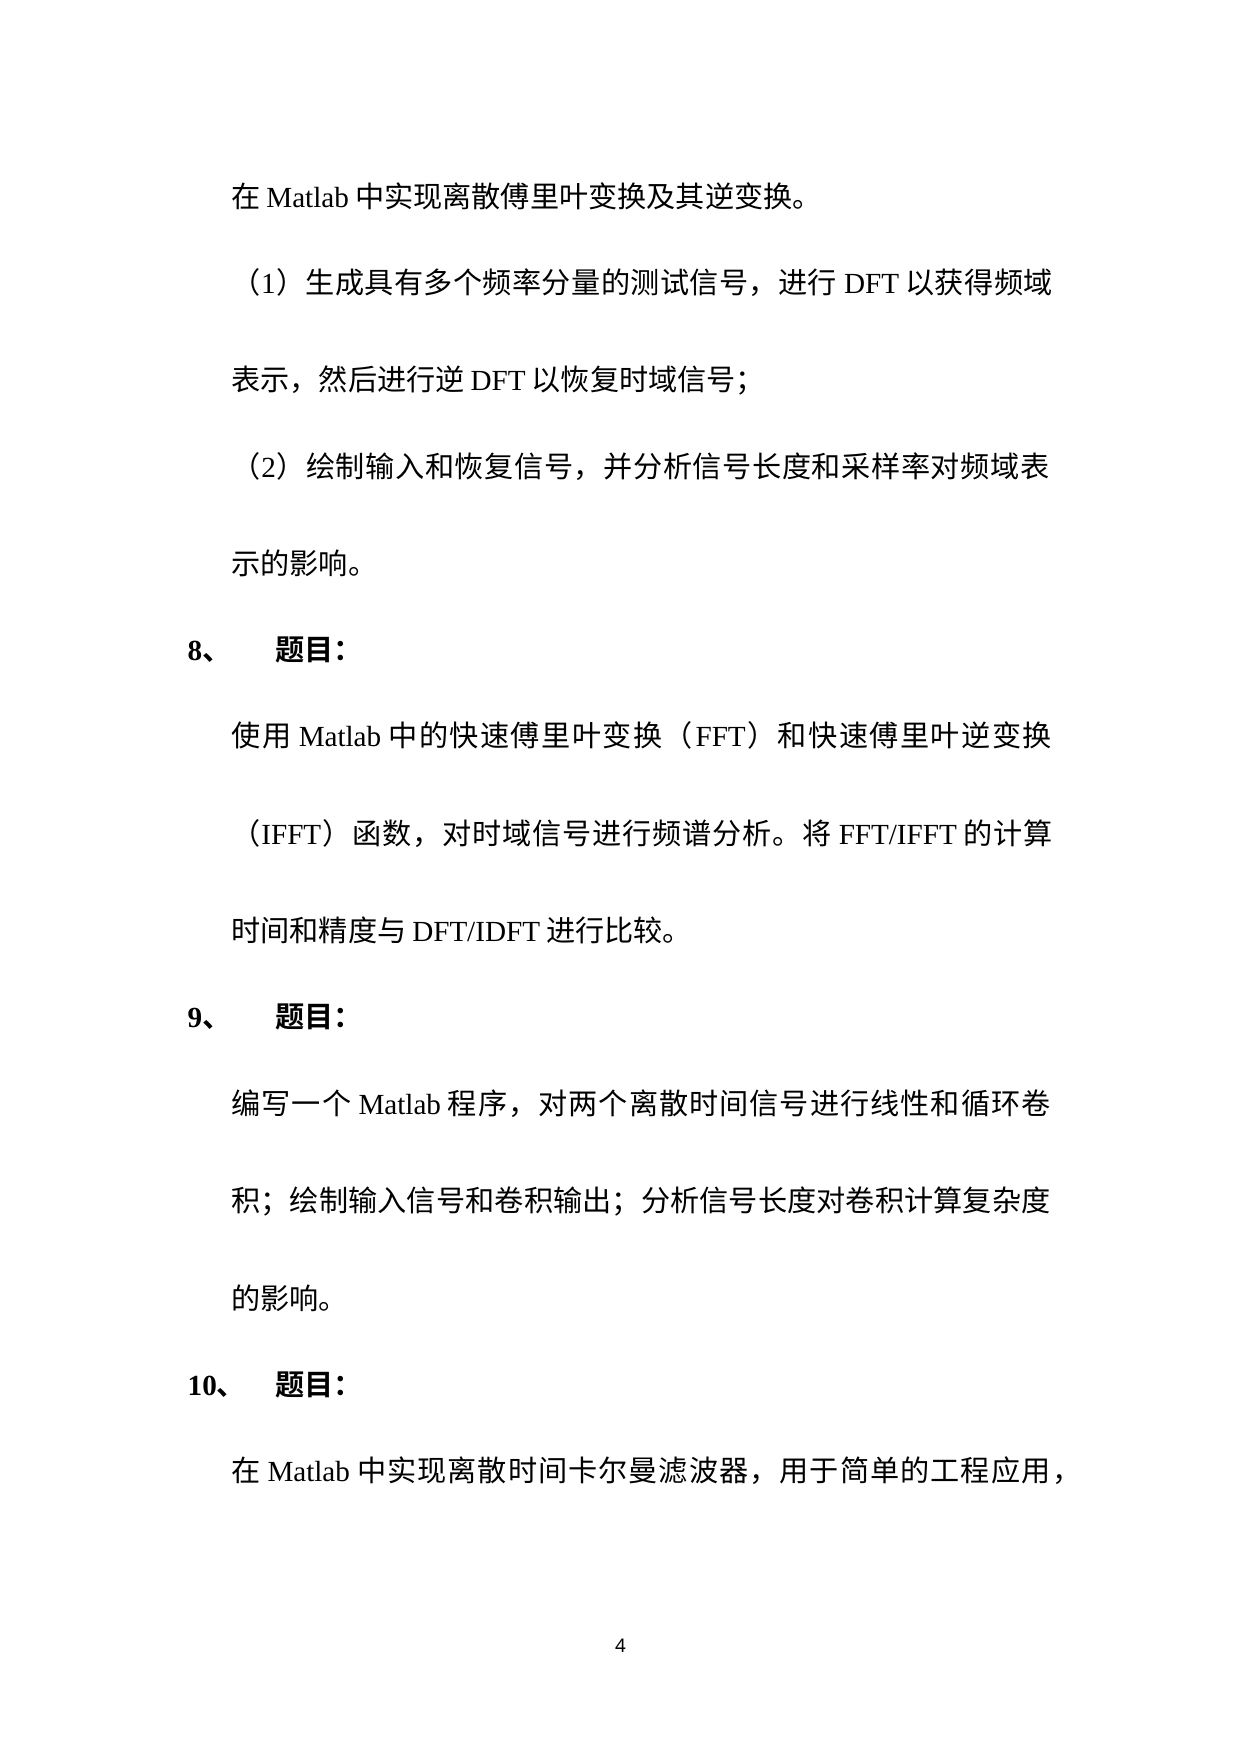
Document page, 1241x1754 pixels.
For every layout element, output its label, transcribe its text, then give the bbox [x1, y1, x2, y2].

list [231, 1436, 1053, 1501]
list 题目： [187, 1350, 1053, 1415]
list 编写一个Matlab程序，对两个离散时间信号进行线性和循环卷积；绘制输入信号和卷积输出；分析信号长度对卷积计算复杂度的影响。 [231, 1069, 1053, 1329]
list 题目： [187, 983, 1053, 1048]
list （1）生成具有多个频率分量的测试信号，进行DFT以获得频域表示，然后进行逆DFT以恢复时域信号； [231, 248, 1053, 411]
list （2）绘制输入和恢复信号，并分析信号长度和采样率对频域表示的影响。 [231, 432, 1053, 594]
list 在Matlab中实现离散傅里叶变换及其逆变换。 [231, 162, 1053, 227]
list 题目： [187, 615, 1053, 680]
list 使用Matlab中的快速傅里叶变换（FFT）和快速傅里叶逆变换（IFFT）函数，对时域信号进行频谱分析。将FFT/IFFT的计算时间和精度与DFT/IDFT进行比较。 [231, 702, 1053, 962]
